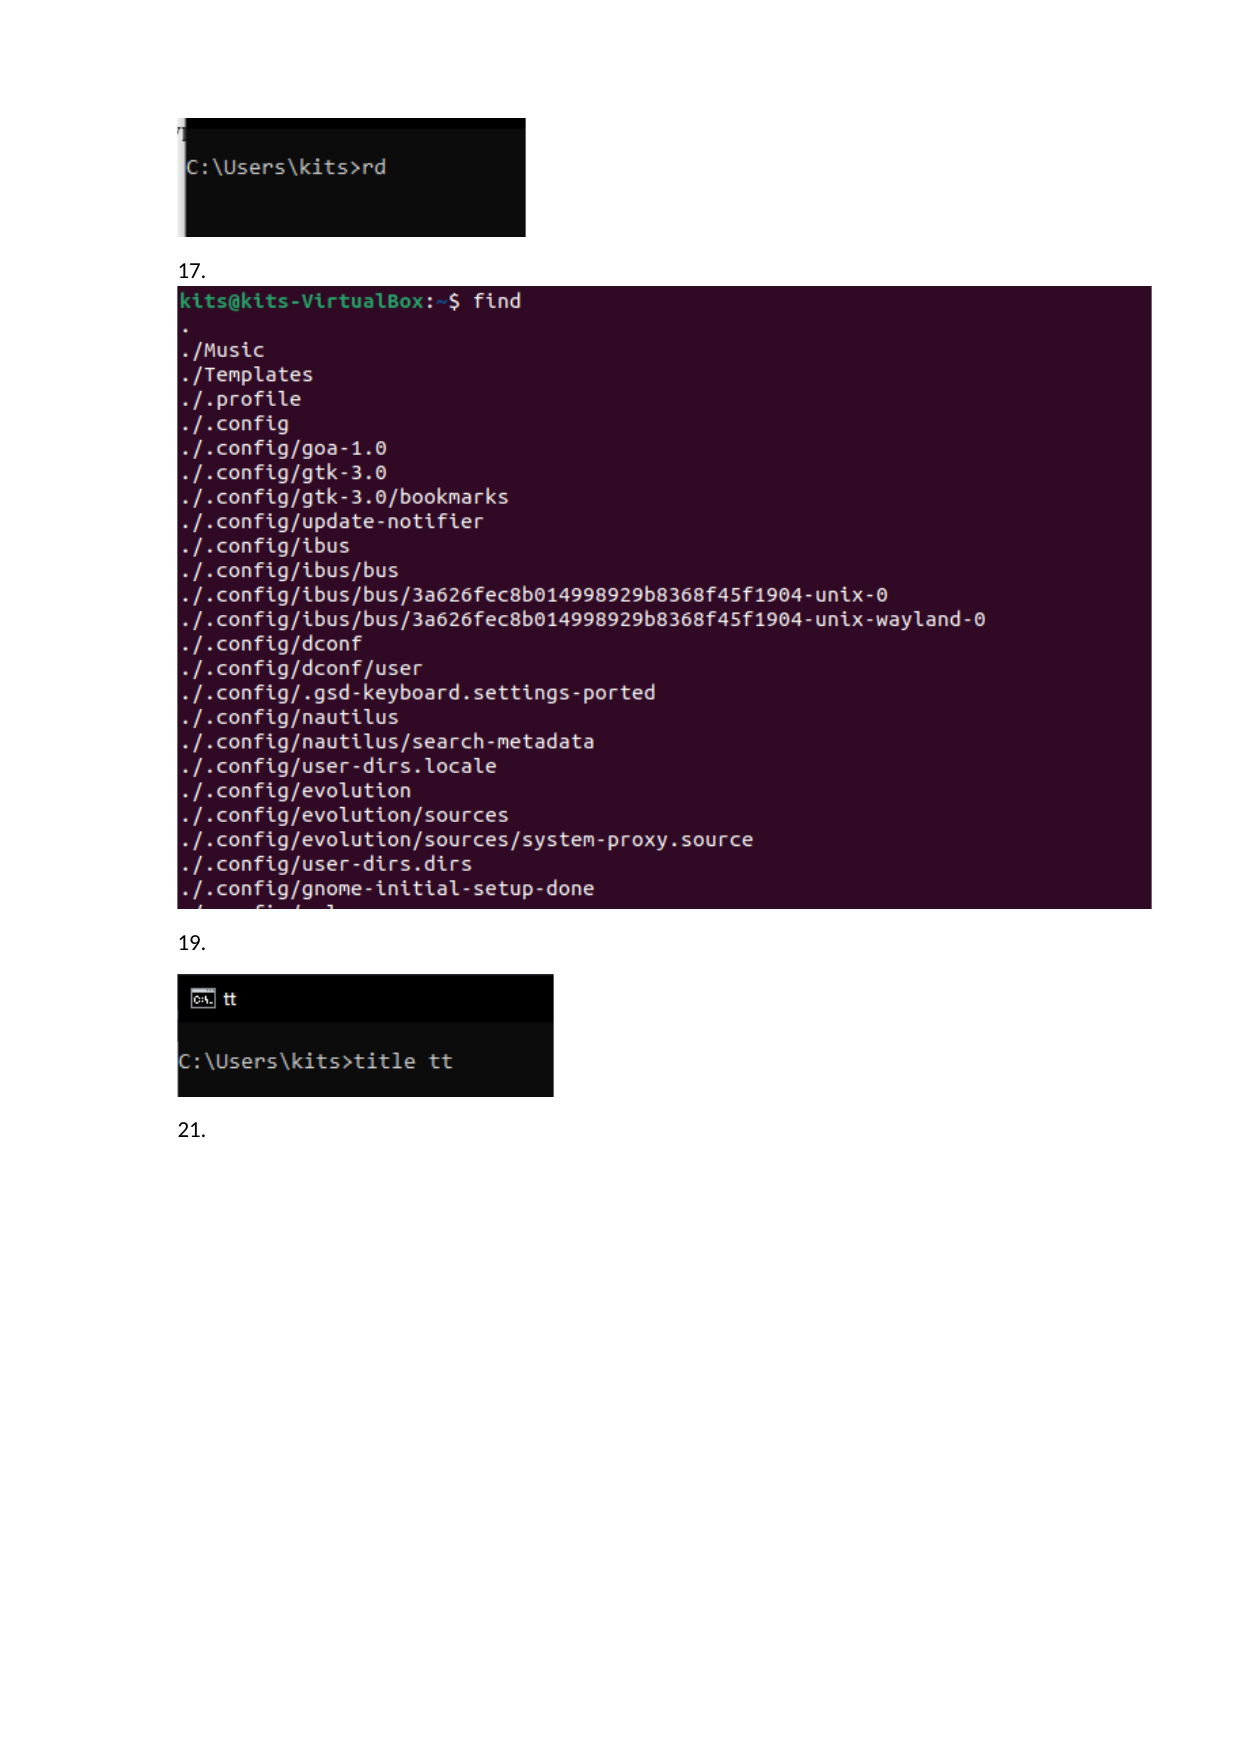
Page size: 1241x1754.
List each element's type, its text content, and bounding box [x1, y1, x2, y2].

picture [177, 974, 554, 1097]
picture [177, 118, 526, 237]
text 17. [177, 256, 1152, 286]
text 19. [177, 928, 1152, 956]
picture [177, 286, 1152, 909]
text 21. [177, 1115, 1152, 1143]
